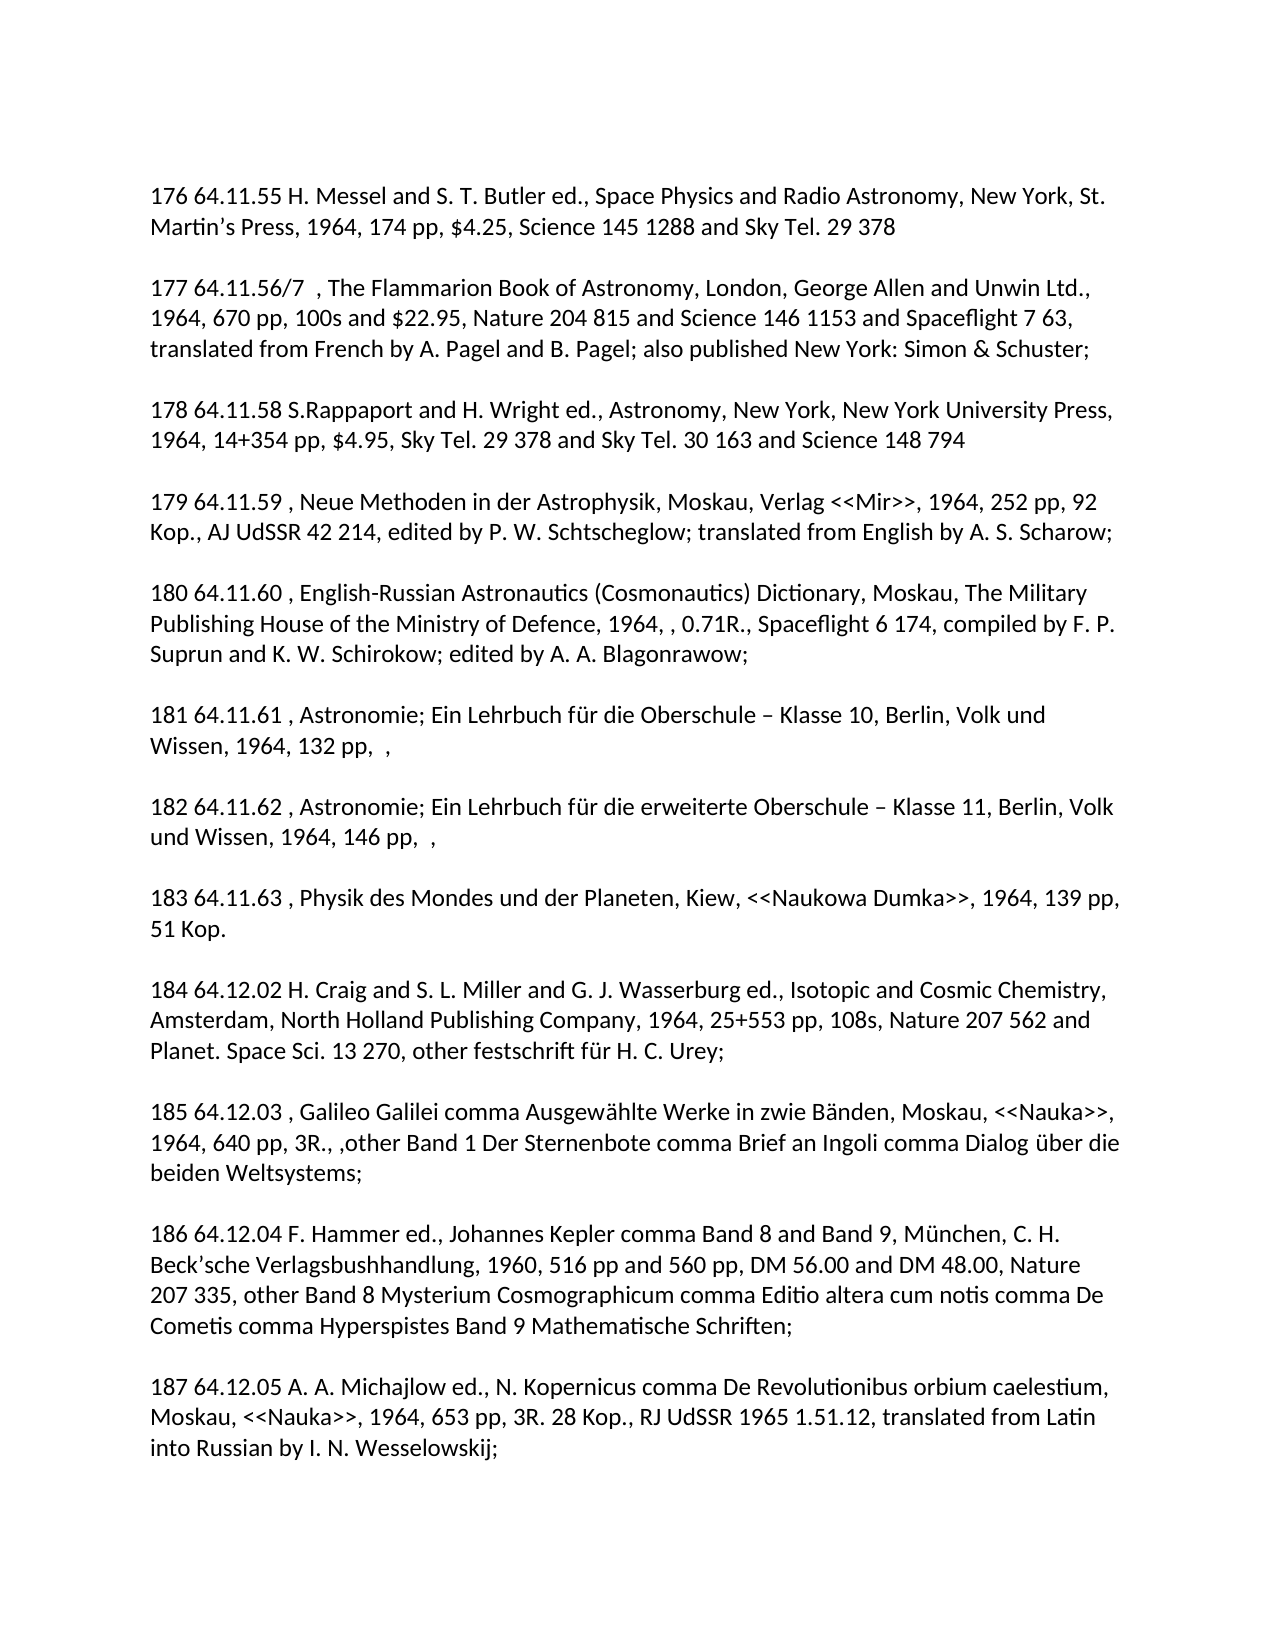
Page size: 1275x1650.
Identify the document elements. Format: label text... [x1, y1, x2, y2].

text 181 64.11.61 , Astronomie; Ein Lehrbuch für die Oberschule – Klasse 10, Berlin, Volk und Wissen, 1964, 132 pp, , [150, 699, 1125, 760]
text 182 64.11.62 , Astronomie; Ein Lehrbuch für die erweiterte Oberschule – Klasse 11, Berlin, Volk und Wissen, 1964, 146 pp, , [150, 791, 1125, 852]
text 187 64.12.05 A. A. Michajlow ed., N. Kopernicus comma De Revolutionibus orbium caelestium, Moskau, <<Nauka>>, 1964, 653 pp, 3R. 28 Kop., RJ UdSSR 1965 1.51.12, translated from Latin into Russian by I. N. Wesselowskij; [150, 1371, 1125, 1462]
text 186 64.12.04 F. Hammer ed., Johannes Kepler comma Band 8 and Band 9, München, C. H. Beck’sche Verlagsbushhandlung, 1960, 516 pp and 560 pp, DM 56.00 and DM 48.00, Nature 207 335, other Band 8 Mysterium Cosmographicum comma Editio altera cum notis comma De Cometis comma Hyperspistes Band 9 Mathematische Schriften; [150, 1218, 1125, 1340]
text 185 64.12.03 , Galileo Galilei comma Ausgewählte Werke in zwie Bänden, Moskau, <<Nauka>>, 1964, 640 pp, 3R., ,other Band 1 Der Sternenbote comma Brief an Ingoli comma Dialog über die beiden Weltsystems; [150, 1096, 1125, 1188]
text 179 64.11.59 , Neue Methoden in der Astrophysik, Moskau, Verlag <<Mir>>, 1964, 252 pp, 92 Kop., AJ UdSSR 42 214, edited by P. W. Schtscheglow; translated from English by A. S. Scharow; [150, 486, 1125, 547]
text 178 64.11.58 S.Rappaport and H. Wright ed., Astronomy, New York, New York University Press, 1964, 14+354 pp, $4.95, Sky Tel. 29 378 and Sky Tel. 30 163 and Science 148 794 [150, 394, 1125, 455]
text 183 64.11.63 , Physik des Mondes und der Planeten, Kiew, <<Naukowa Dumka>>, 1964, 139 pp, 51 Kop. [150, 882, 1125, 943]
text 184 64.12.02 H. Craig and S. L. Miller and G. J. Wasserburg ed., Isotopic and Cosmic Chemistry, Amsterdam, North Holland Publishing Company, 1964, 25+553 pp, 108s, Nature 207 562 and Planet. Space Sci. 13 270, other festschrift für H. C. Urey; [150, 974, 1125, 1066]
text 180 64.11.60 , English-Russian Astronautics (Cosmonautics) Dictionary, Moskau, The Military Publishing House of the Ministry of Defence, 1964, , 0.71R., Spaceflight 6 174, compiled by F. P. Suprun and K. W. Schirokow; edited by A. A. Blagonrawow; [150, 577, 1125, 669]
text 177 64.11.56/7 , The Flammarion Book of Astronomy, London, George Allen and Unwin Ltd., 1964, 670 pp, 100s and $22.95, Nature 204 815 and Science 146 1153 and Spaceflight 7 63, translated from French by A. Pagel and B. Pagel; also published New York: Simon & Schuster; [150, 272, 1125, 364]
